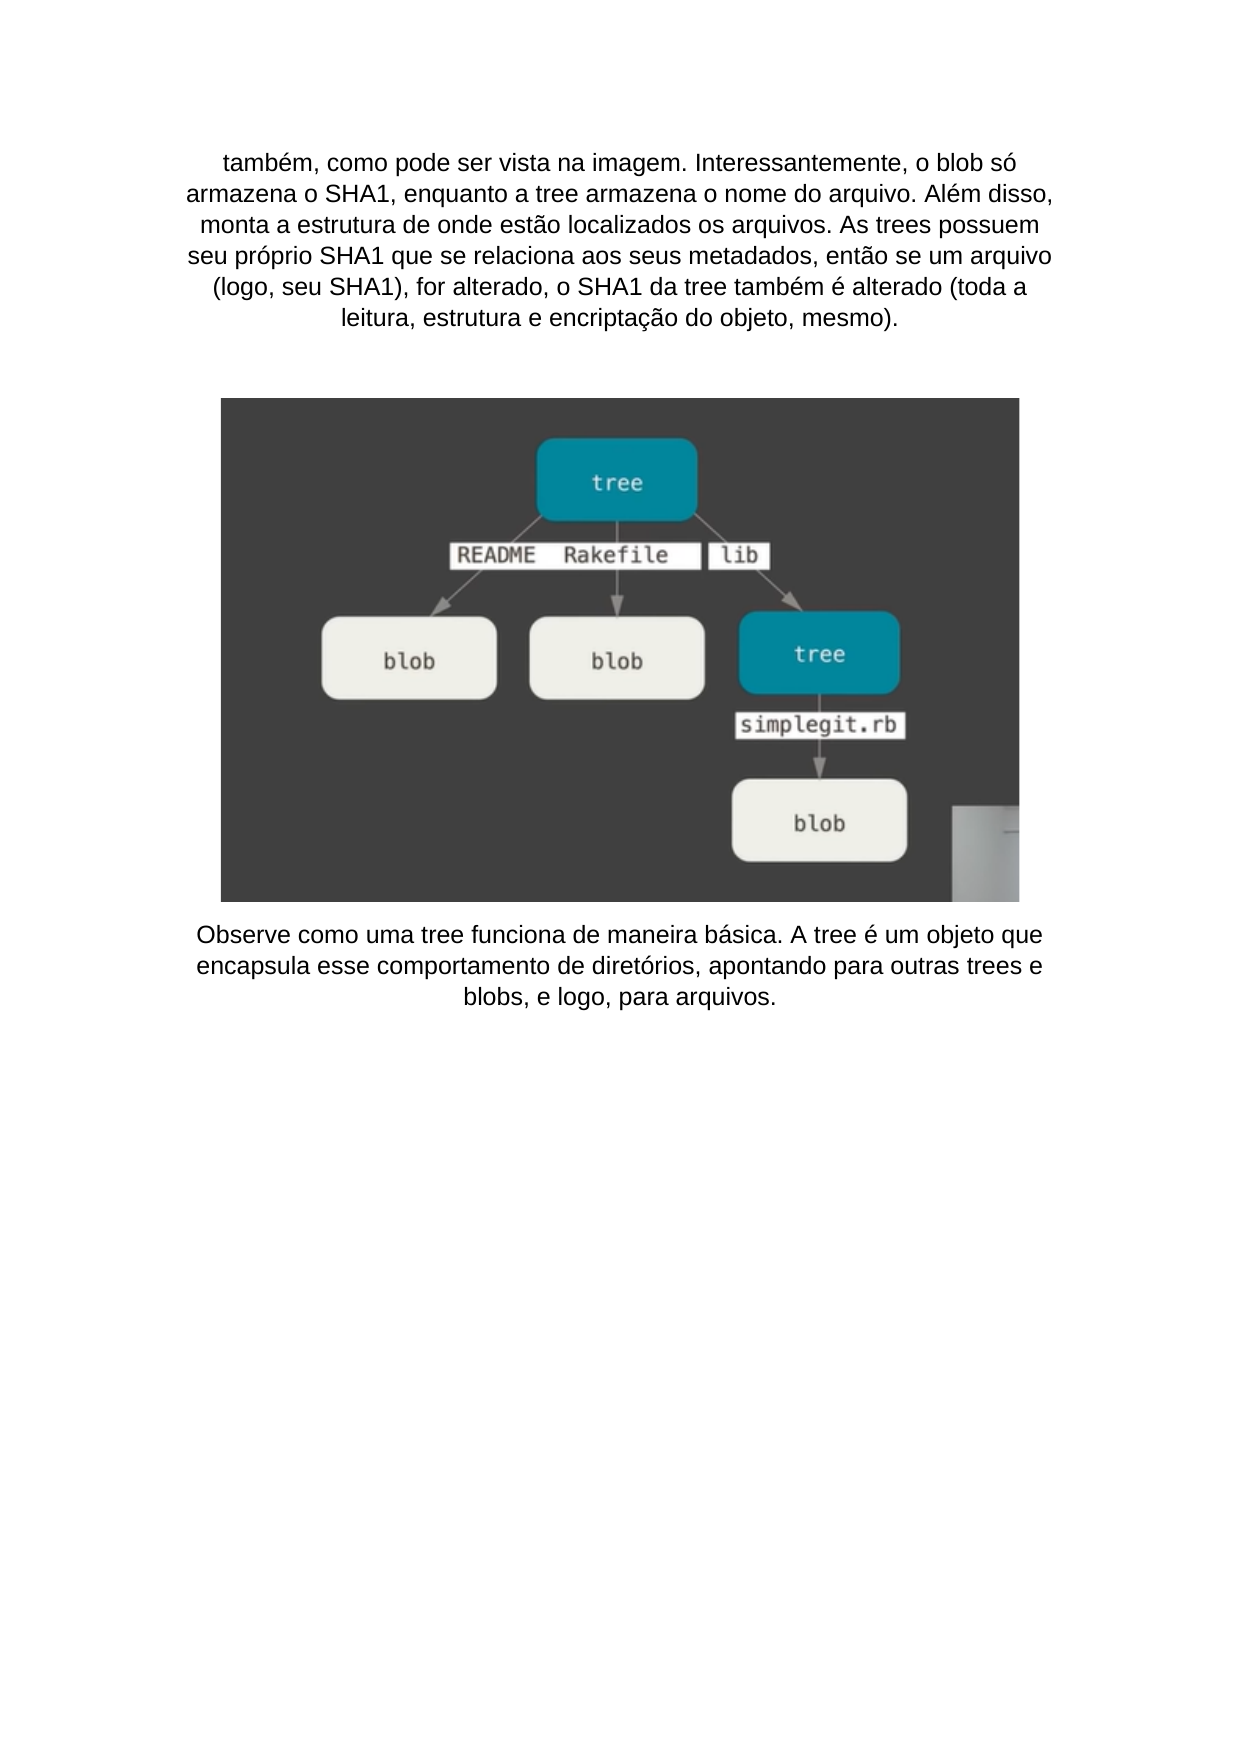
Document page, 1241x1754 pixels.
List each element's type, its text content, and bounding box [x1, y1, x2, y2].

text Observe como uma tree funciona de maneira básica. A tree é um objeto que encapsula esse comportamento de diretórios, apontando para outras trees e blobs, e logo, para arquivos. [177, 920, 1063, 1011]
picture [220, 398, 1020, 902]
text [177, 148, 1063, 332]
